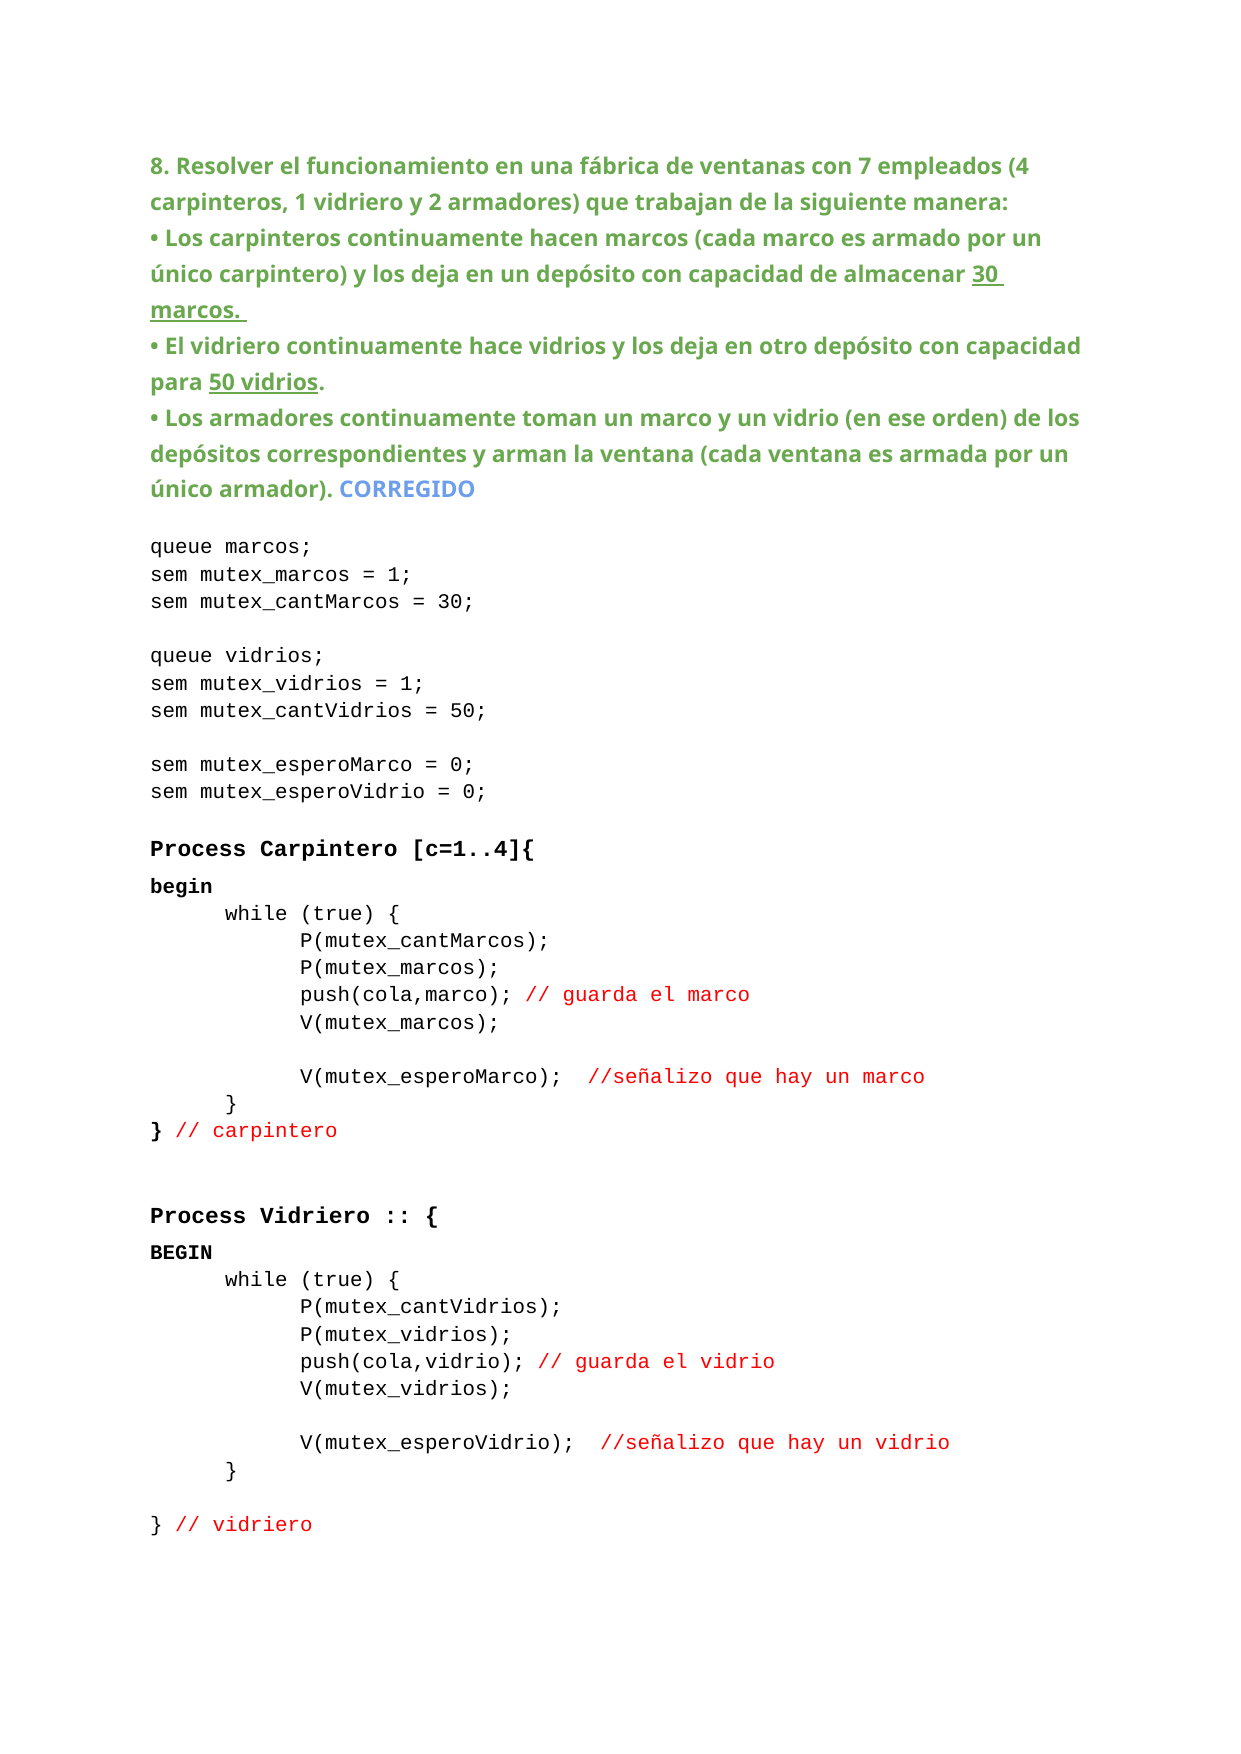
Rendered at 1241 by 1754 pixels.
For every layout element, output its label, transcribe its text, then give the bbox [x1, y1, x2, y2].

text queue marcos; [150, 537, 1090, 560]
subtitle Process Carpintero [c=1..4]{ [150, 838, 1090, 863]
text P(mutex_cantVidrios); [225, 1296, 1090, 1320]
subtitle • El vidriero continuamente hace vidrios y los deja en otro depósito con capacidad para 50 vidrios. [150, 330, 1090, 397]
subtitle 8. Resolver el funcionamiento en una fábrica de ventanas con 7 empleados (4 carpinteros, 1 vidriero y 2 armadores) que trabajan de la siguiente manera: [150, 150, 1090, 217]
text P(mutex_cantMarcos); [225, 930, 1090, 954]
text begin [150, 876, 1090, 899]
text sem mutex_cantMarcos = 30; [150, 591, 1090, 614]
text sem mutex_marcos = 1; [150, 564, 1090, 587]
text } [225, 1459, 1090, 1483]
text } // vidriero [150, 1514, 1090, 1538]
text P(mutex_vidrios); [300, 1324, 1090, 1347]
text } [150, 1093, 1090, 1117]
text V(mutex_esperoMarco); //señalizo que hay un marco [300, 1066, 1090, 1090]
text V(mutex_vidrios); [300, 1378, 1090, 1402]
subtitle • Los carpinteros continuamente hacen marcos (cada marco es armado por un único carpintero) y los deja en un depósito con capacidad de almacenar 30 marcos. [150, 222, 1090, 325]
text V(mutex_marcos); [300, 1012, 1090, 1035]
text while (true) { [225, 903, 1090, 927]
text } // carpintero [150, 1120, 1090, 1144]
text while (true) { [225, 1269, 1090, 1293]
text push(cola,marco); // guarda el marco [300, 984, 1090, 1008]
text BEGIN [150, 1242, 1090, 1266]
subtitle • Los armadores continuamente toman un marco y un vidrio (en ese orden) de los depósitos correspondientes y arman la ventana (cada ventana es armada por un único armador). CORREGIDO [150, 402, 1090, 505]
text V(mutex_esperoVidrio); //señalizo que hay un vidrio [300, 1432, 1090, 1456]
text queue vidrios; [150, 645, 1090, 669]
text sem mutex_vidrios = 1; [150, 672, 1090, 696]
subtitle Process Vidriero :: { [150, 1204, 1090, 1230]
text sem mutex_esperoMarco = 0; [150, 754, 1090, 778]
text sem mutex_esperoVidrio = 0; [150, 781, 1090, 805]
text P(mutex_marcos); [300, 957, 1090, 981]
text push(cola,vidrio); // guarda el vidrio [300, 1351, 1090, 1374]
text sem mutex_cantVidrios = 50; [150, 700, 1090, 723]
